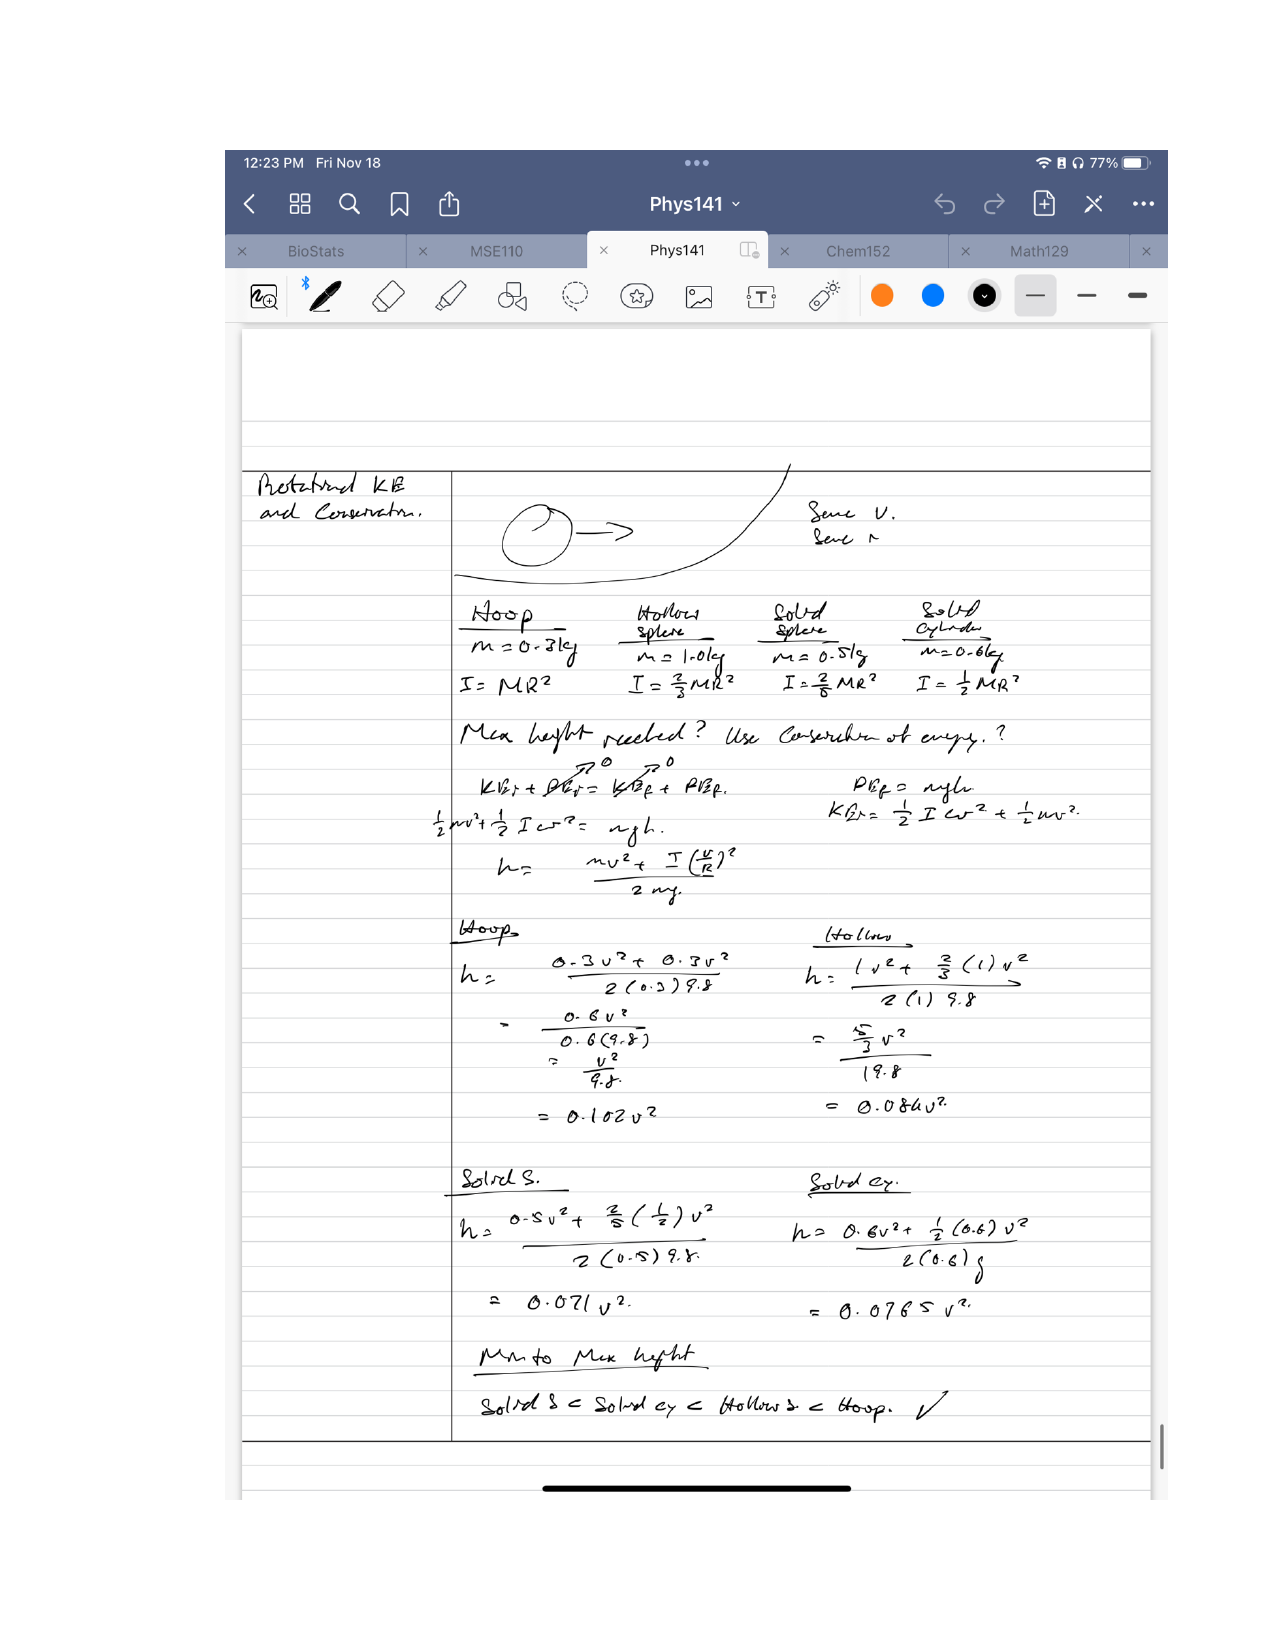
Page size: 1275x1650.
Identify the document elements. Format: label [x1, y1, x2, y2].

picture [225, 150, 1168, 1500]
